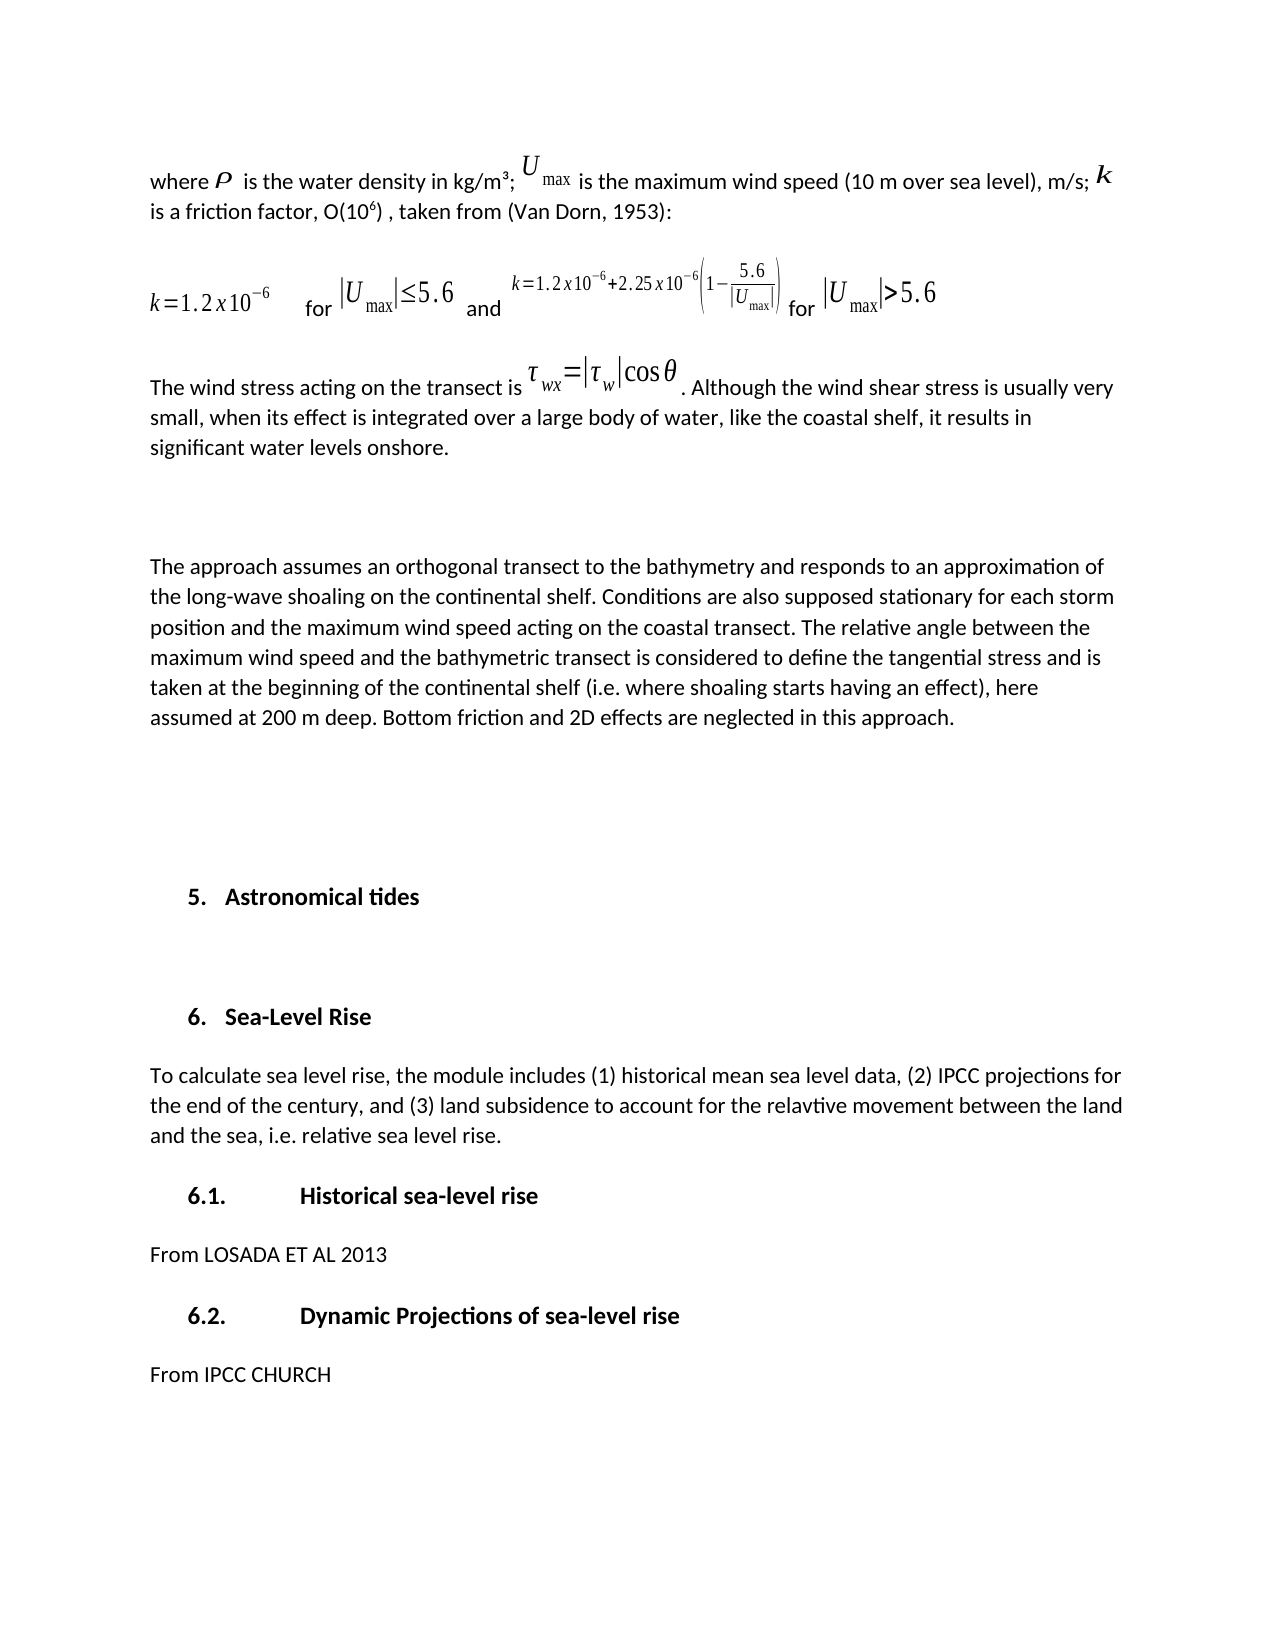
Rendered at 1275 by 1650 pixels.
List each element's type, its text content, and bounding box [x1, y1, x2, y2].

text for and for [150, 256, 1125, 322]
subtitle Dynamic Projections of sea-level rise [187, 1300, 1125, 1330]
text The approach assumes an orthogonal transect to the bathymetry and responds to an approximation of the long-wave shoaling on the continental shelf. Conditions are also supposed stationary for each storm position and the maximum wind speed acting on the coastal transect. The relative angle between the maximum wind speed and the bathymetric transect is considered to define the tangential stress and is taken at the beginning of the continental shelf (i.e. where shoaling starts having an effect), here assumed at 200 m deep. Bottom friction and 2D effects are neglected in this approach. [150, 552, 1125, 731]
text The wind stress acting on the transect is . Although the wind shear stress is usually very small, when its effect is integrated over a large body of water, like the coastal shelf, it results in significant water levels onshore. [150, 353, 1125, 461]
text From IPCC CHURCH [150, 1360, 1125, 1388]
text To calculate sea level rise, the module includes (1) historical mean sea level data, (2) IPCC projections for the end of the century, and (3) land subsidence to account for the relavtive movement between the land and the sea, i.e. relative sea level rise. [150, 1061, 1125, 1149]
text where is the water density in kg/m³; is the maximum wind speed (10 m over sea level), m/s; is a friction factor, O(106) , taken from (Van Dorn, 1953): [150, 150, 1125, 225]
text From LOSADA ET AL 2013 [150, 1241, 1125, 1268]
subtitle Sea-Level Rise [187, 1001, 1125, 1031]
subtitle Historical sea-level rise [187, 1181, 1125, 1211]
subtitle Astronomical tides [187, 881, 1125, 912]
